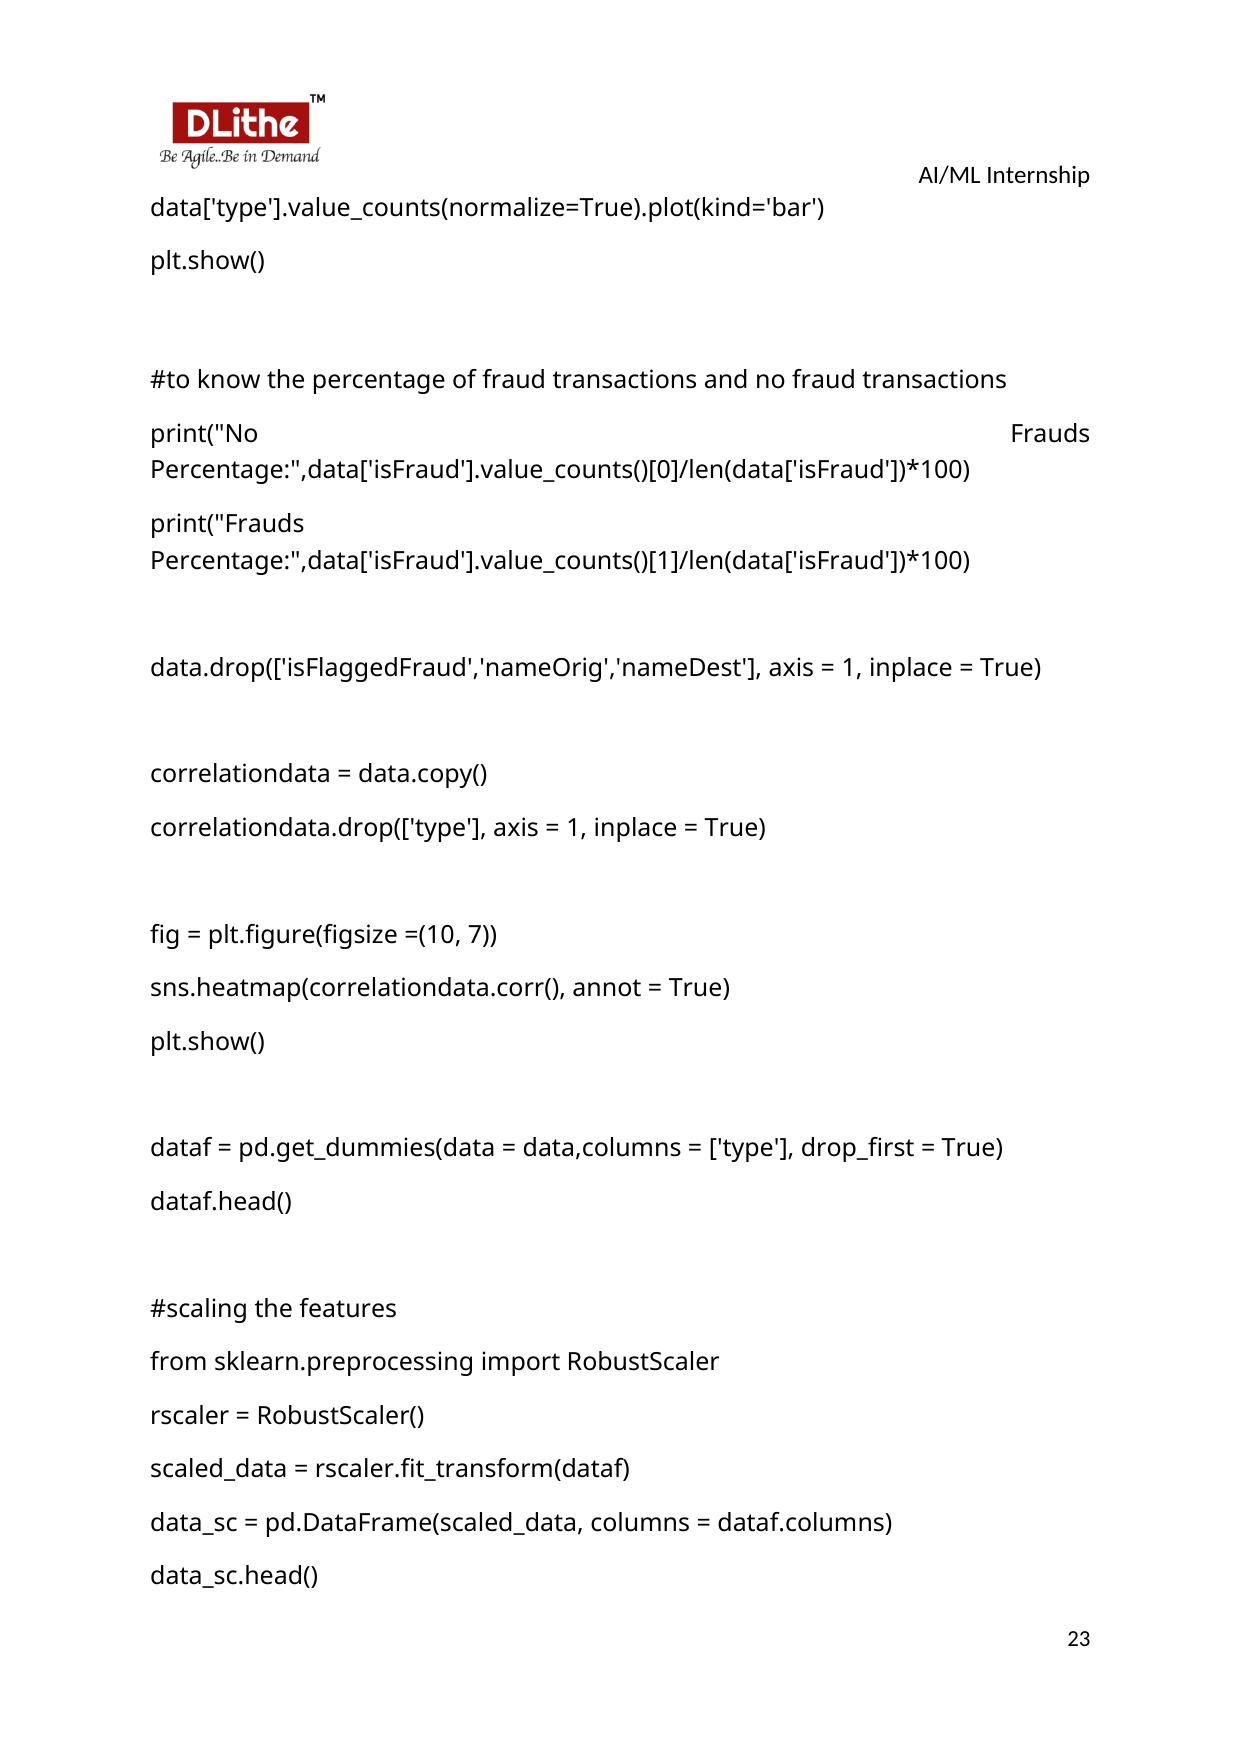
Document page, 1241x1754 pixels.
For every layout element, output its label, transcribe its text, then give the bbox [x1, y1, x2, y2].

text sns.heatmap(correlationdata.corr(), annot = True) [150, 970, 1090, 1004]
text plt.show() [150, 1023, 1090, 1057]
text #scaling the features [150, 1290, 1090, 1324]
text data.drop(['isFlaggedFraud','nameOrig','nameDest'], axis = 1, inplace = True) [150, 649, 1090, 683]
text rscaler = RobustScaler() [150, 1397, 1090, 1431]
text data['type'].value_counts(normalize=True).plot(kind='bar') [150, 189, 1090, 223]
text data_sc = pd.DataFrame(scaled_data, columns = dataf.columns) [150, 1504, 1090, 1538]
text data_sc.head() [150, 1558, 1090, 1592]
text from sklearn.preprocessing import RobustScaler [150, 1344, 1090, 1378]
text dataf = pd.get_dummies(data = data,columns = ['type'], drop_first = True) [150, 1130, 1090, 1164]
text correlationdata.drop(['type'], axis = 1, inplace = True) [150, 809, 1090, 843]
text #to know the percentage of fraud transactions and no fraud transactions [150, 362, 1090, 396]
text fig = plt.figure(figsize =(10, 7)) [150, 916, 1090, 950]
text plt.show() [150, 243, 1090, 277]
text print("No Frauds Percentage:",data['isFraud'].value_counts()[0]/len(data['isFraud'])*100) [150, 415, 1090, 486]
text print("Frauds Percentage:",data['isFraud'].value_counts()[1]/len(data['isFraud'])*100) [150, 506, 1090, 576]
picture [150, 73, 333, 184]
text correlationdata = data.copy() [150, 756, 1090, 790]
text dataf.head() [150, 1183, 1090, 1218]
text scaled_data = rscaler.fit_transform(dataf) [150, 1451, 1090, 1485]
